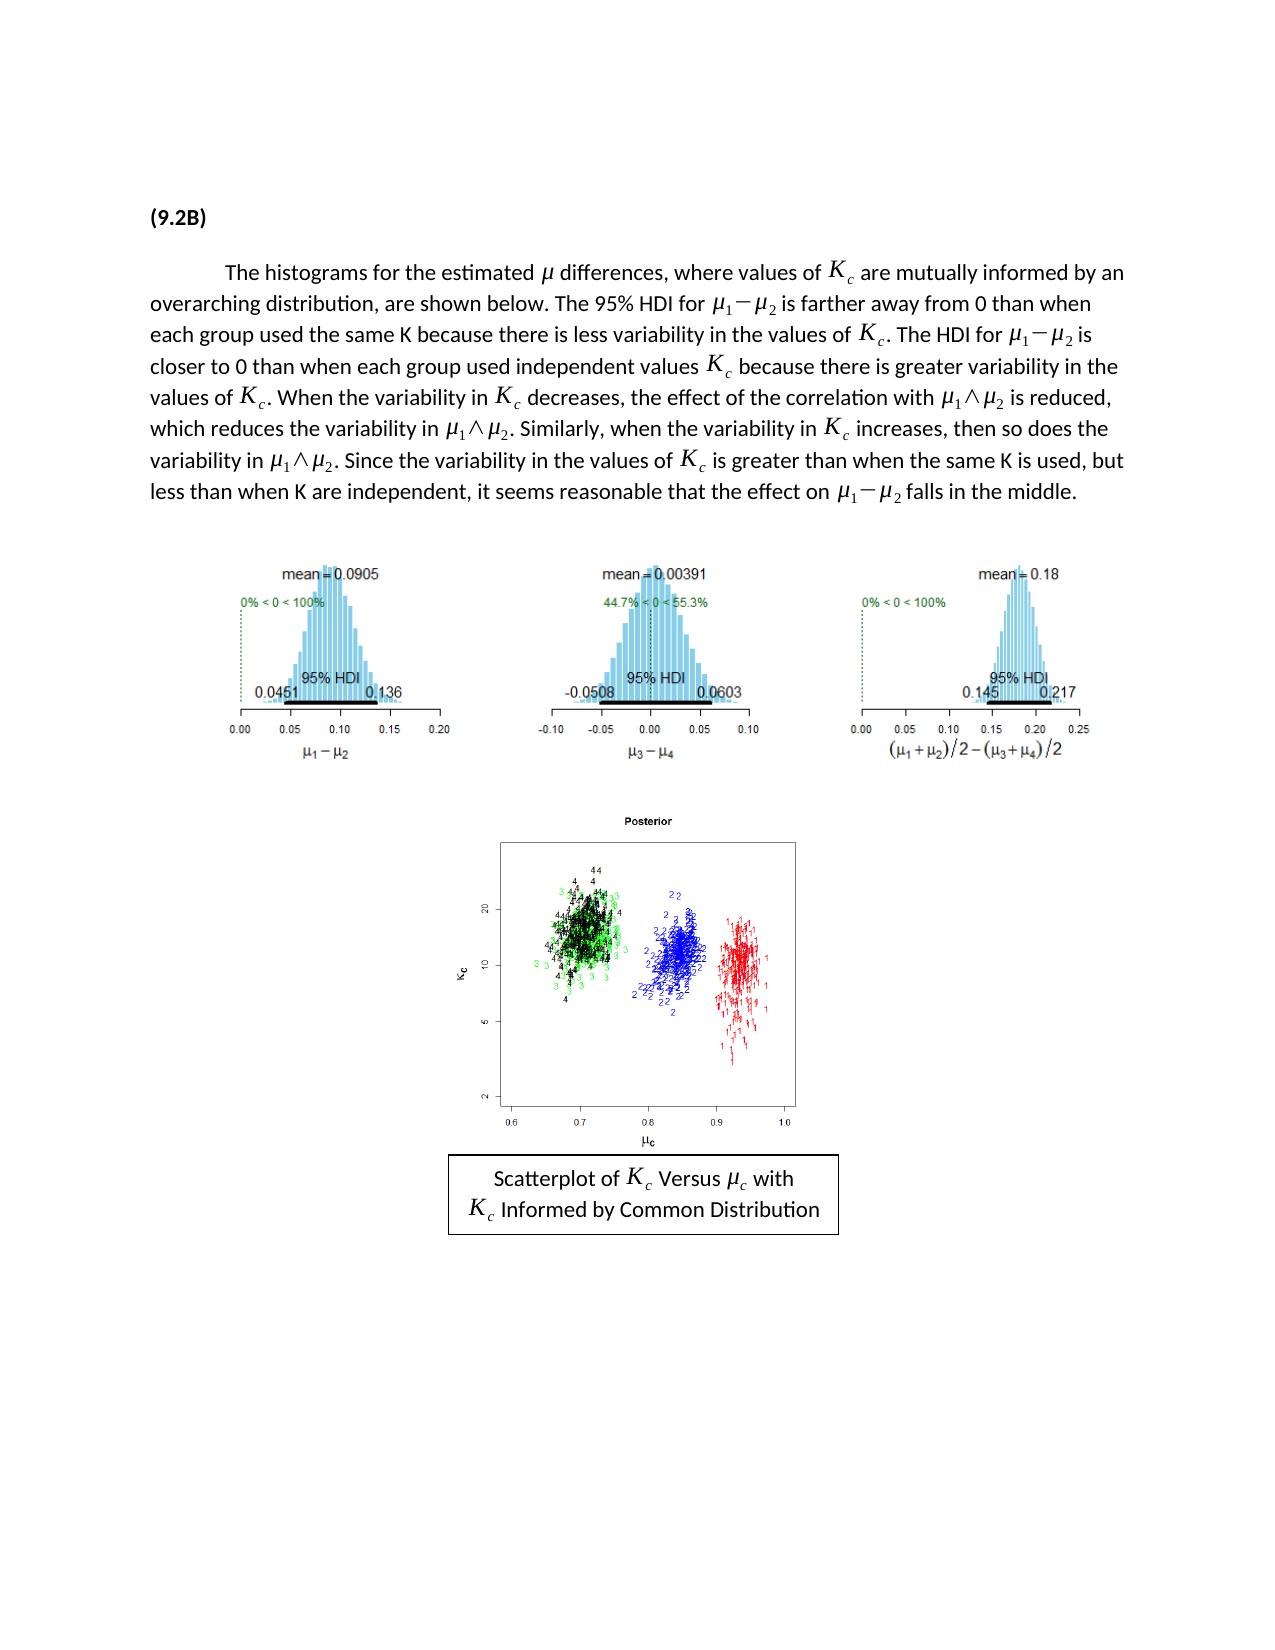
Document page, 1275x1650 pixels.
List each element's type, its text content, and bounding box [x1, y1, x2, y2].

text The histograms for the estimated differences, where values of are mutually informed by an overarching distribution, are shown below. The 95% HDI for is farther away from 0 than when each group used the same K because there is less variability in the values of . The HDI for is closer to 0 than when each group used independent values because there is greater variability in the values of . When the variability in decreases, the effect of the correlation with is reduced, which reduces the variability in . Similarly, when the variability in increases, then so does the variability in . Since the variability in the values of is greater than when the same K is used, but less than when K are independent, it seems reasonable that the effect on falls in the middle. [150, 256, 1125, 506]
text (9.2B) [150, 203, 1125, 231]
picture [150, 506, 1125, 775]
picture [457, 800, 818, 1154]
